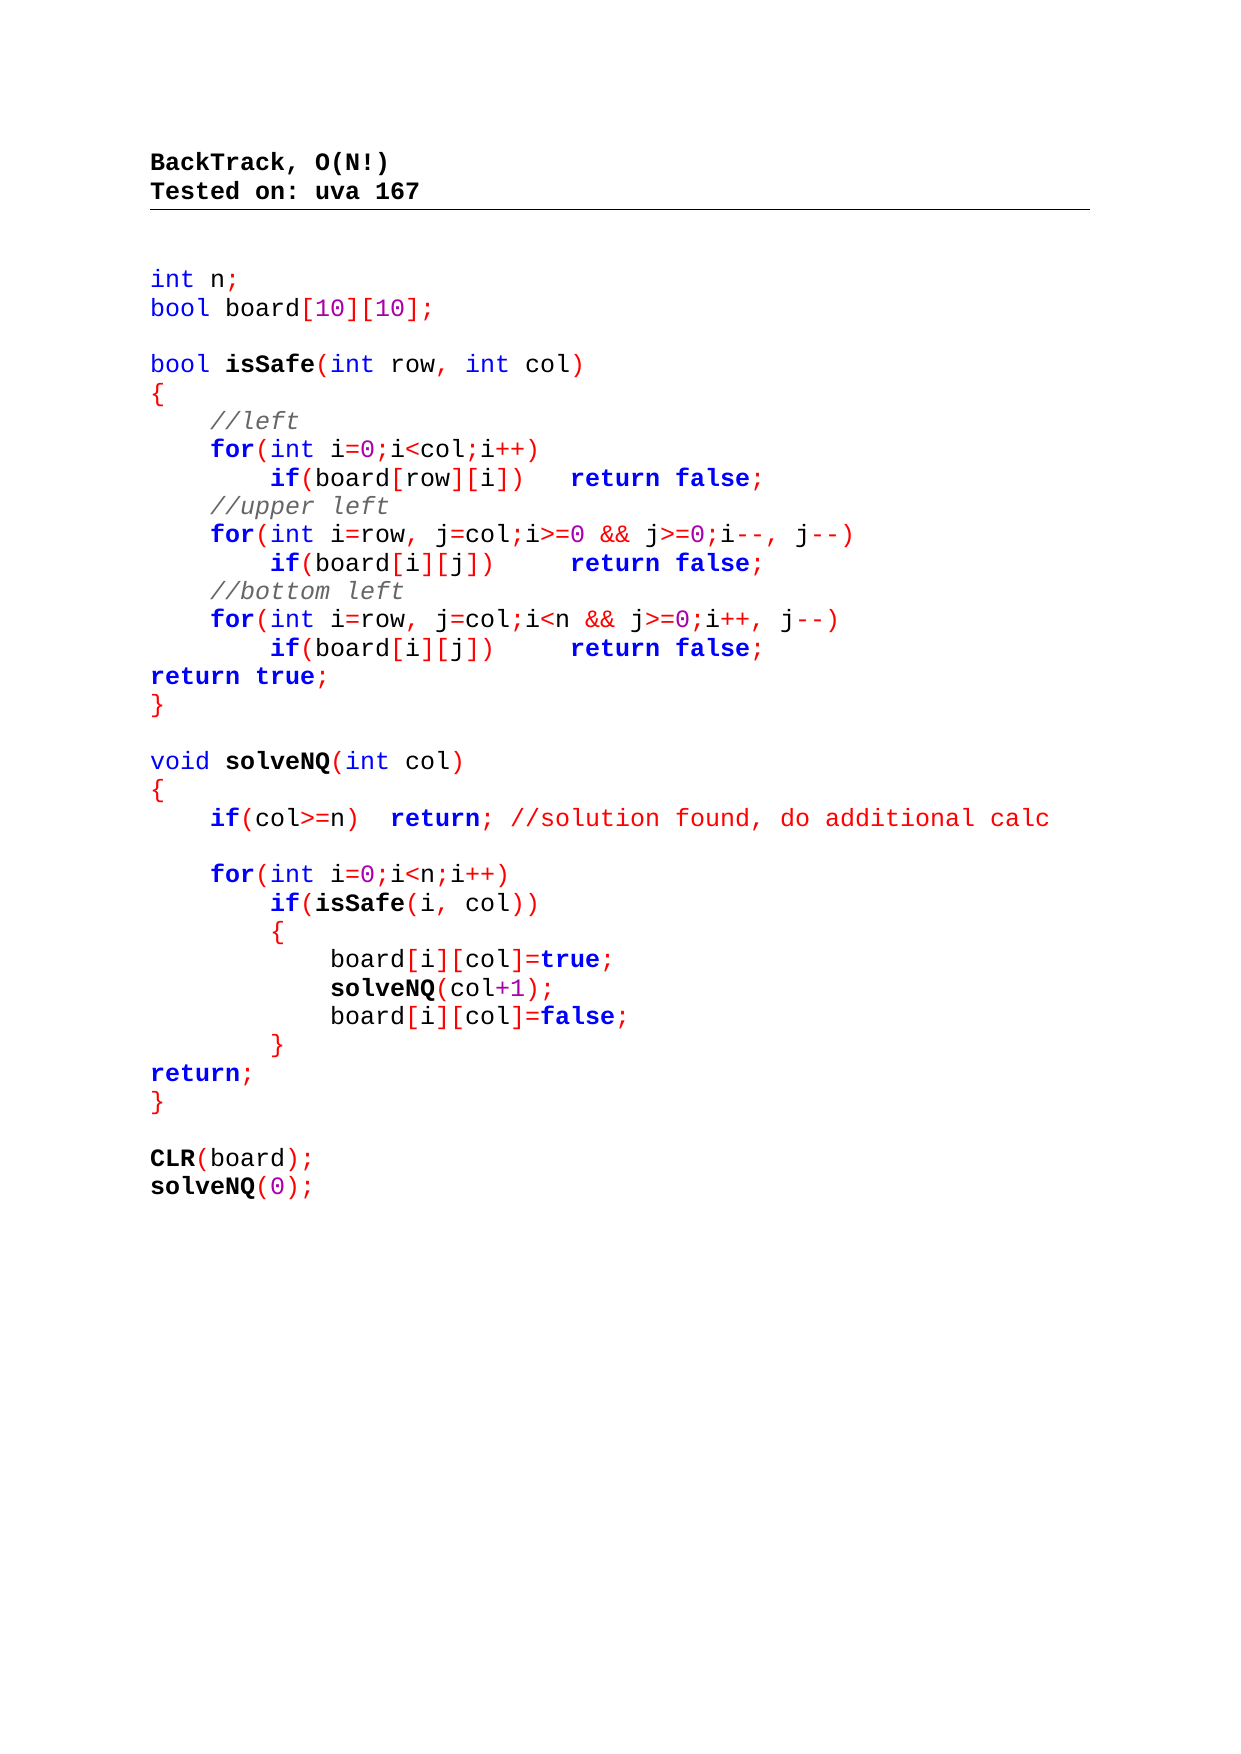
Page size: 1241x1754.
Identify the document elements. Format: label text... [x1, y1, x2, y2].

text if(isSafe(i, col)) [150, 890, 1090, 919]
text BackTrack, O(N!) [150, 150, 1090, 178]
text solveNQ(0); [150, 1174, 1090, 1202]
text if(col>=n) return; //solution found, do additional calc [150, 805, 1090, 834]
text void solveNQ(int col) [150, 749, 1090, 777]
text bool isSafe(int row, int col) [150, 352, 1090, 380]
text int n; [150, 267, 1090, 295]
text for(int i=0;i<col;i++) [150, 437, 1090, 465]
text { [150, 919, 1090, 947]
text } [150, 692, 1090, 720]
text return; [150, 1060, 1090, 1089]
text bool board[10][10]; [150, 295, 1090, 324]
text { [150, 380, 1090, 409]
text for(int i=row, j=col;i>=0 && j>=0;i--, j--) [150, 522, 1090, 550]
text solveNQ(col+1); [150, 975, 1090, 1004]
text if(board[i][j]) return false; [150, 635, 1090, 664]
text { [150, 777, 1090, 805]
text board[i][col]=true; [150, 947, 1090, 975]
text } [150, 1032, 1090, 1060]
text if(board[i][j]) return false; [150, 550, 1090, 579]
text for(int i=0;i<n;i++) [150, 862, 1090, 890]
text for(int i=row, j=col;i<n && j>=0;i++, j--) [150, 607, 1090, 635]
text CLR(board); [150, 1145, 1090, 1174]
text //upper left [150, 494, 1090, 522]
text if(board[row][i]) return false; [150, 465, 1090, 494]
text return true; [150, 664, 1090, 692]
text Tested on: uva 167 [150, 178, 1090, 209]
text board[i][col]=false; [150, 1004, 1090, 1032]
text //left [150, 409, 1090, 437]
text } [150, 1089, 1090, 1117]
text //bottom left [150, 579, 1090, 607]
